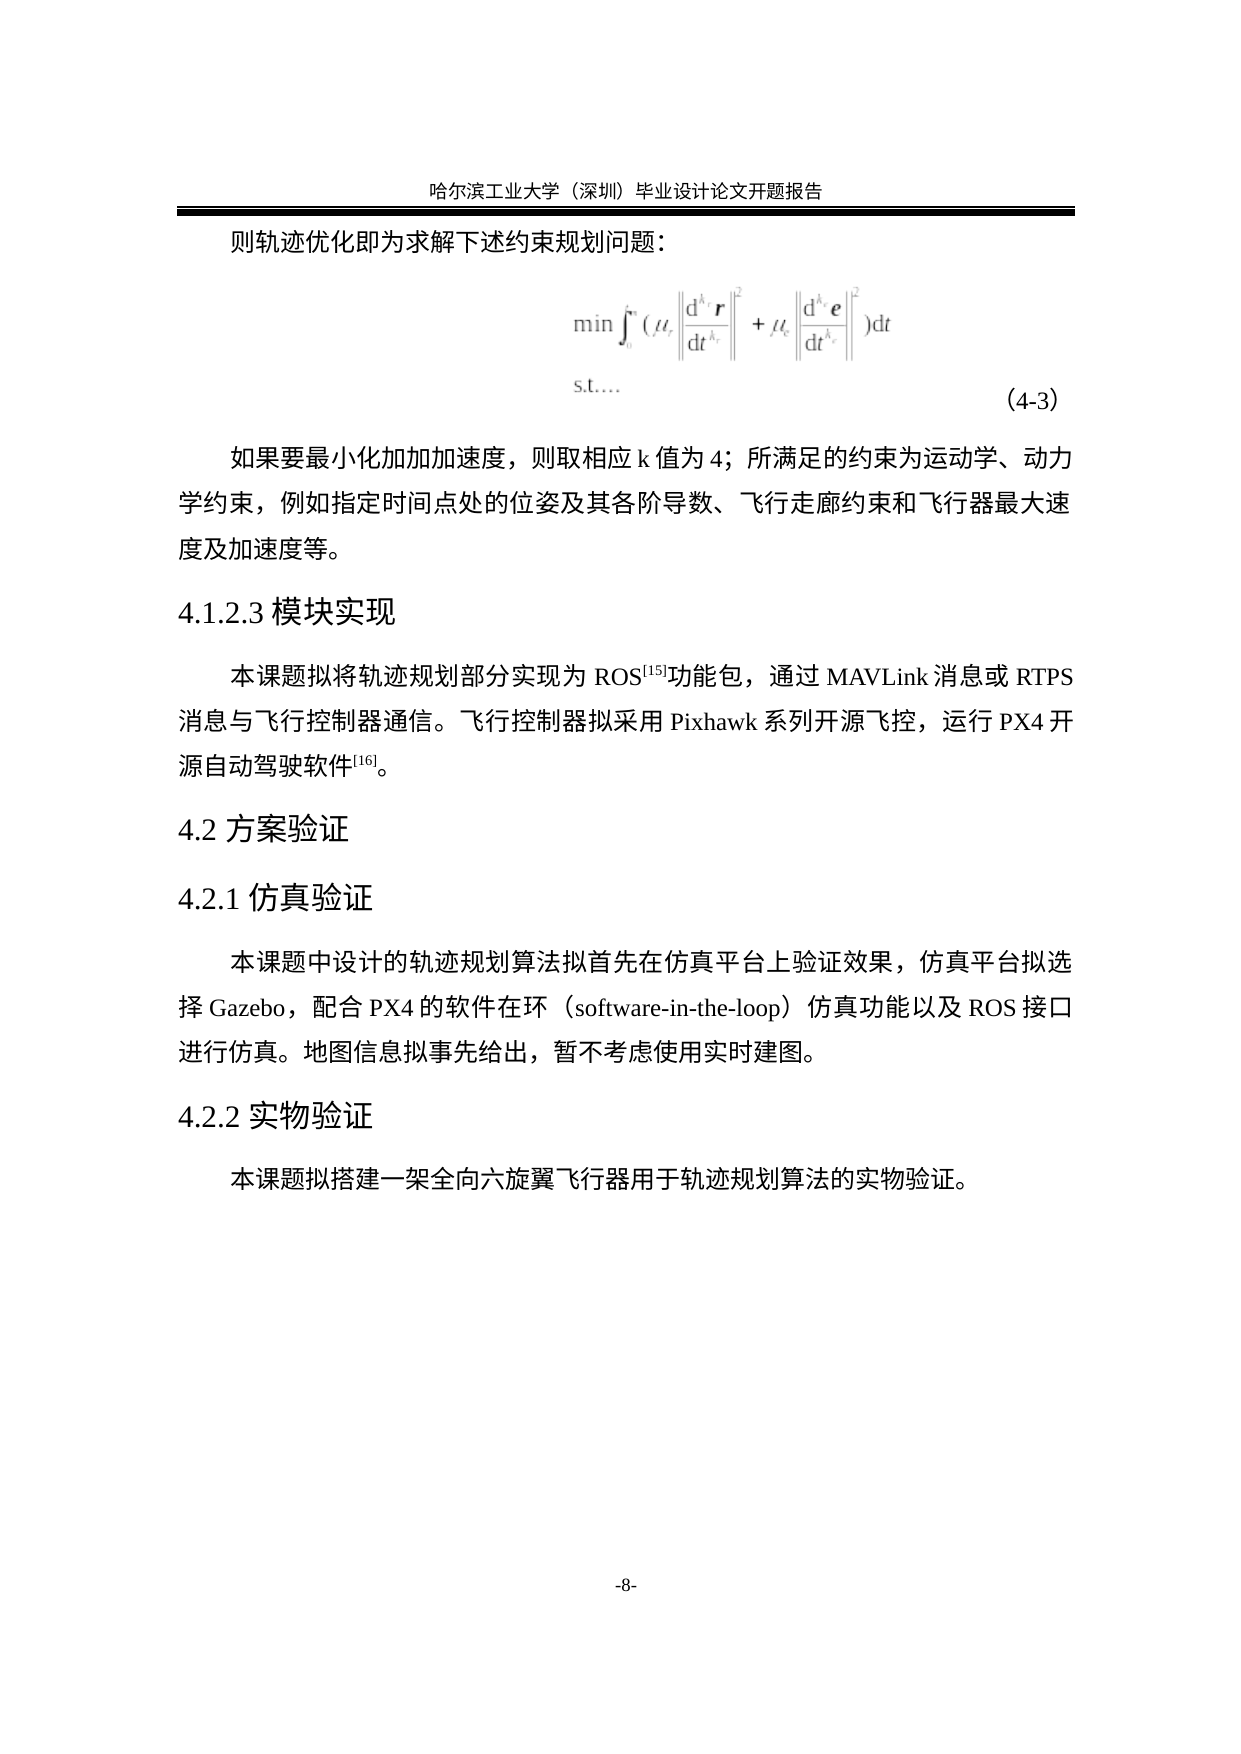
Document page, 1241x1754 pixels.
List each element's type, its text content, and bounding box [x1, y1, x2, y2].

text 本课题中设计的轨迹规划算法拟首先在仿真平台上验证效果，仿真平台拟选择Gazebo，配合PX4的软件在环（software-in-the-loop）仿真功能以及ROS接口进行仿真。地图信息拟事先给出，暂不考虑使用实时建图。 [178, 942, 1074, 1069]
list 4.2.2 实物验证 [178, 1091, 1074, 1136]
list 4.2 方案验证 [178, 804, 1074, 849]
text 本课题拟搭建一架全向六旋翼飞行器用于轨迹规划算法的实物验证。 [178, 1160, 1074, 1196]
text 如果要最小化加加加速度，则取相应k值为4；所满足的约束为运动学、动力学约束，例如指定时间点处的位姿及其各阶导数、飞行走廊约束和飞行器最大速度及加速度等。 [178, 438, 1074, 565]
text 本课题拟将轨迹规划部分实现为ROS[15]功能包，通过MAVLink消息或RTPS消息与飞行控制器通信。飞行控制器拟采用Pixhawk系列开源飞控，运行PX4开源自动驾驶软件[16]。 [178, 656, 1074, 783]
list 4.1.2.3 模块实现 [178, 587, 1074, 632]
text 则轨迹优化即为求解下述约束规划问题： [178, 223, 1074, 259]
list （4-3） [178, 281, 1074, 417]
list 4.2.1 仿真验证 [178, 873, 1074, 918]
